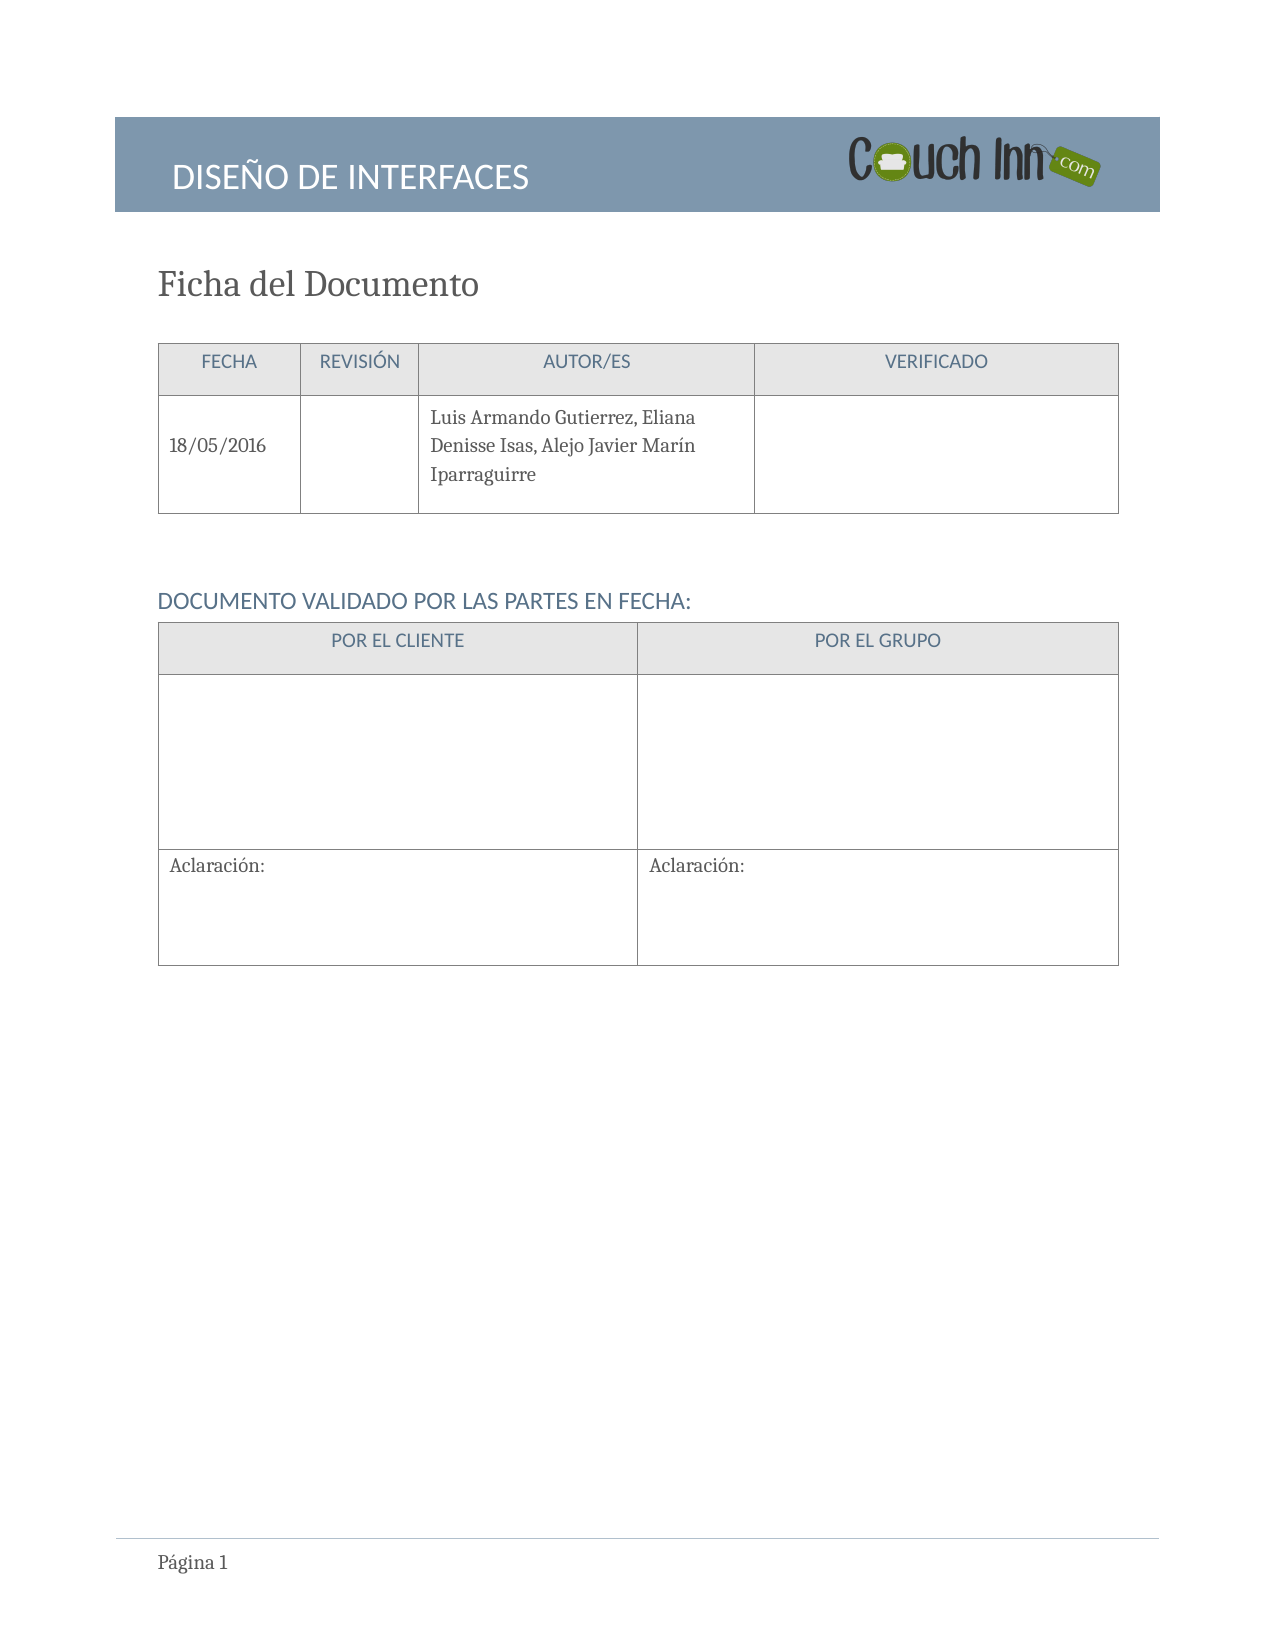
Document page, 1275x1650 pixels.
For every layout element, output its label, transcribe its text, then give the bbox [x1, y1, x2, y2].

table_header REVISIÓN [301, 344, 418, 395]
table_cell [755, 396, 1118, 513]
table_header FECHA [159, 344, 300, 395]
table_header AUTOR/ES [419, 344, 754, 395]
subtitle Ficha del Documento [157, 262, 1117, 306]
table_cell [159, 675, 637, 848]
table_header VERIFICADO [755, 344, 1118, 395]
table_header POR EL GRUPO [638, 623, 1118, 674]
table_cell Luis Armando Gutierrez, Eliana Denisse Isas, Alejo Javier Marín Iparraguirre [419, 396, 754, 513]
table_cell Aclaración: [638, 850, 1118, 965]
table_header POR EL CLIENTE [159, 623, 637, 674]
table_cell [638, 675, 1118, 848]
table_cell 18/05/2016 [159, 396, 300, 513]
table_cell Aclaración: [159, 850, 637, 965]
picture [846, 129, 1103, 189]
subtitle Documento validado por las partes en fecha: [157, 585, 1117, 615]
table_cell [301, 396, 418, 513]
